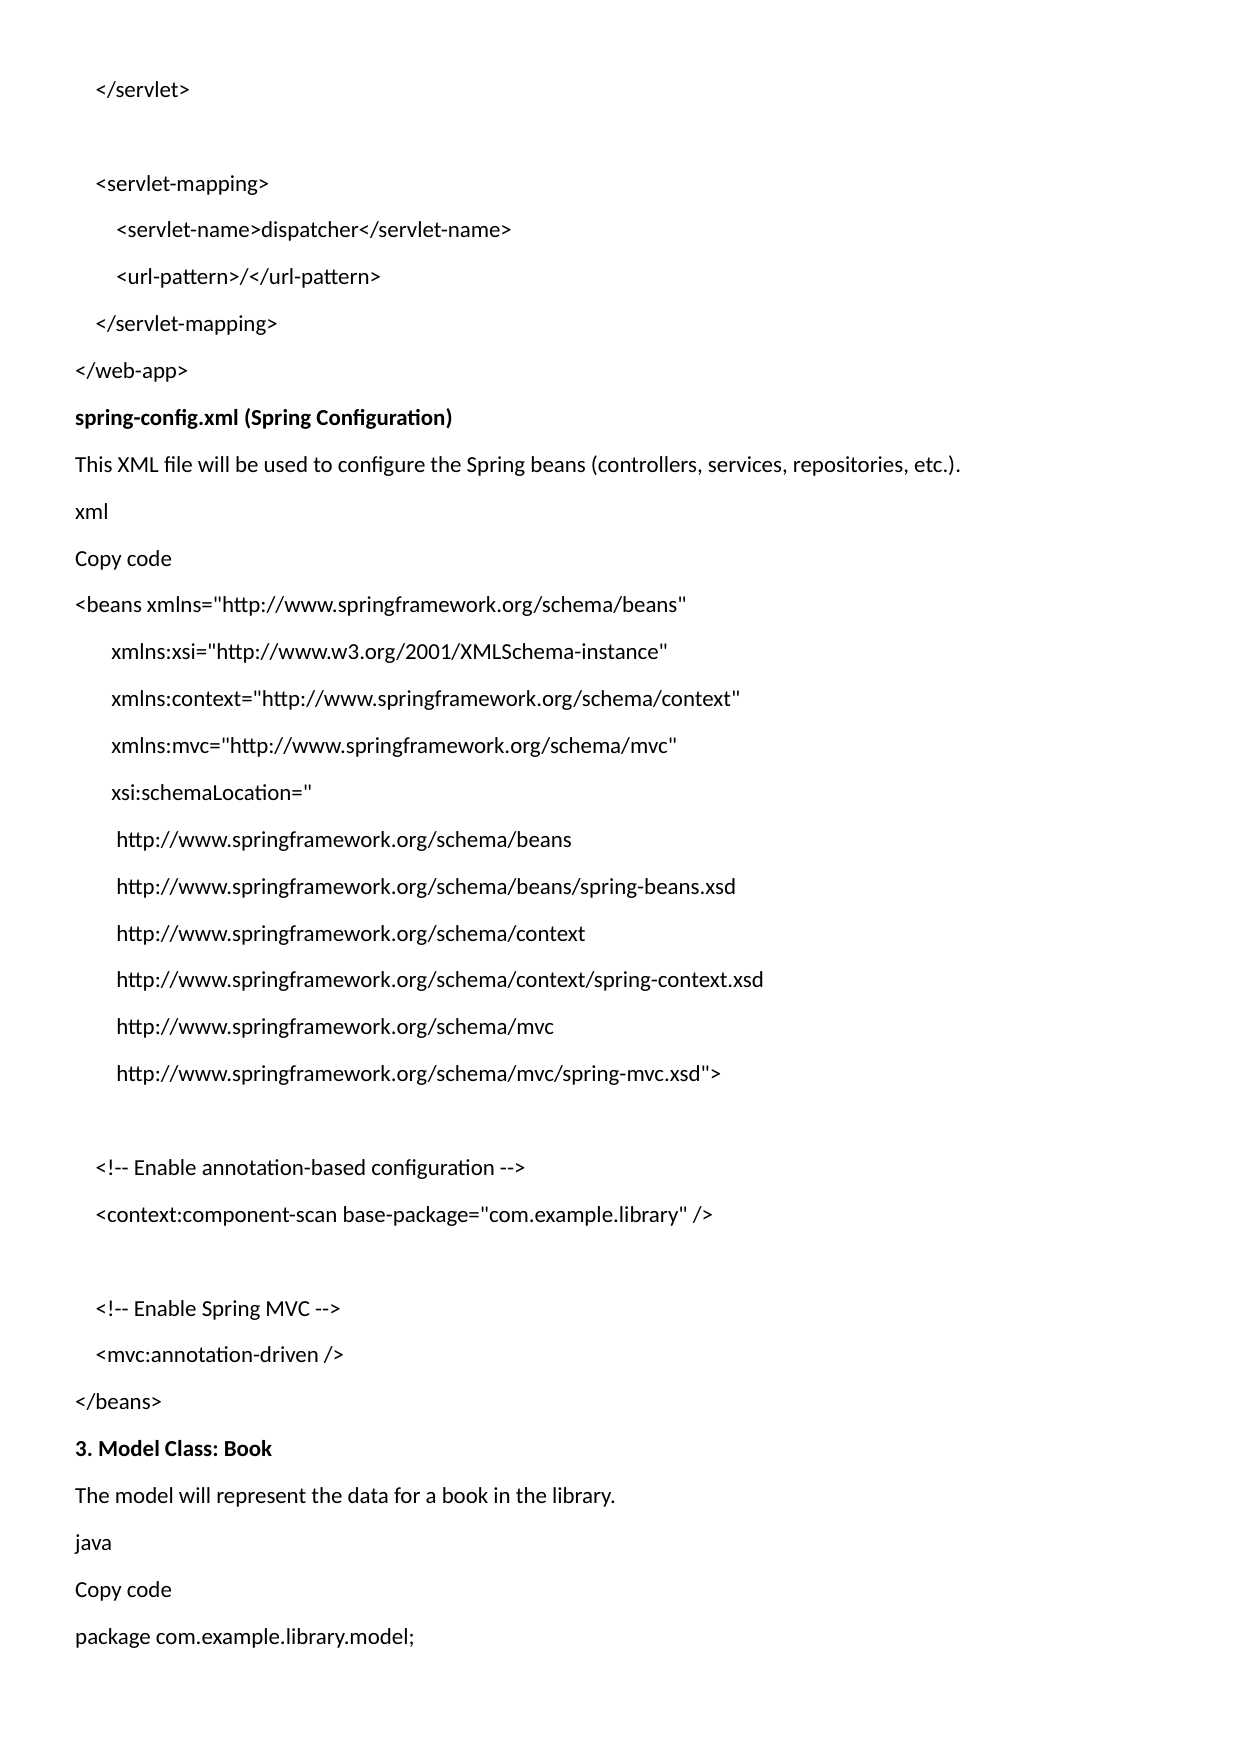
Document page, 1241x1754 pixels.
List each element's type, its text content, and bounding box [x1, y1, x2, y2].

text <servlet-mapping> [75, 169, 1165, 197]
text This XML file will be used to configure the Spring beans (controllers, services, repositories, etc.). [75, 450, 1165, 478]
text xsi:schemaLocation=" [75, 778, 1165, 806]
text http://www.springframework.org/schema/mvc [75, 1012, 1165, 1041]
text </servlet-mapping> [75, 309, 1165, 337]
text Copy code [75, 544, 1165, 572]
text <!-- Enable Spring MVC --> [75, 1294, 1165, 1322]
text 3. Model Class: Book [75, 1434, 1165, 1462]
text xmlns:context="http://www.springframework.org/schema/context" [75, 684, 1165, 712]
text xmlns:xsi="http://www.w3.org/2001/XMLSchema-instance" [75, 637, 1165, 666]
text package com.example.library.model; [75, 1622, 1165, 1650]
text spring-config.xml (Spring Configuration) [75, 403, 1165, 431]
text <beans xmlns="http://www.springframework.org/schema/beans" [75, 591, 1165, 619]
text xml [75, 497, 1165, 525]
text </beans> [75, 1387, 1165, 1416]
text </web-app> [75, 356, 1165, 384]
text xmlns:mvc="http://www.springframework.org/schema/mvc" [75, 731, 1165, 759]
text http://www.springframework.org/schema/context [75, 919, 1165, 947]
text http://www.springframework.org/schema/beans [75, 825, 1165, 853]
text Copy code [75, 1575, 1165, 1603]
text The model will represent the data for a book in the library. [75, 1481, 1165, 1509]
text <!-- Enable annotation-based configuration --> [75, 1153, 1165, 1181]
text <context:component-scan base-package="com.example.library" /> [75, 1200, 1165, 1228]
text <url-pattern>/</url-pattern> [75, 262, 1165, 291]
text <servlet-name>dispatcher</servlet-name> [75, 216, 1165, 244]
text java [75, 1528, 1165, 1556]
text http://www.springframework.org/schema/mvc/spring-mvc.xsd"> [75, 1059, 1165, 1087]
text </servlet> [75, 75, 1165, 103]
text http://www.springframework.org/schema/beans/spring-beans.xsd [75, 872, 1165, 900]
text http://www.springframework.org/schema/context/spring-context.xsd [75, 966, 1165, 994]
text <mvc:annotation-driven /> [75, 1341, 1165, 1369]
